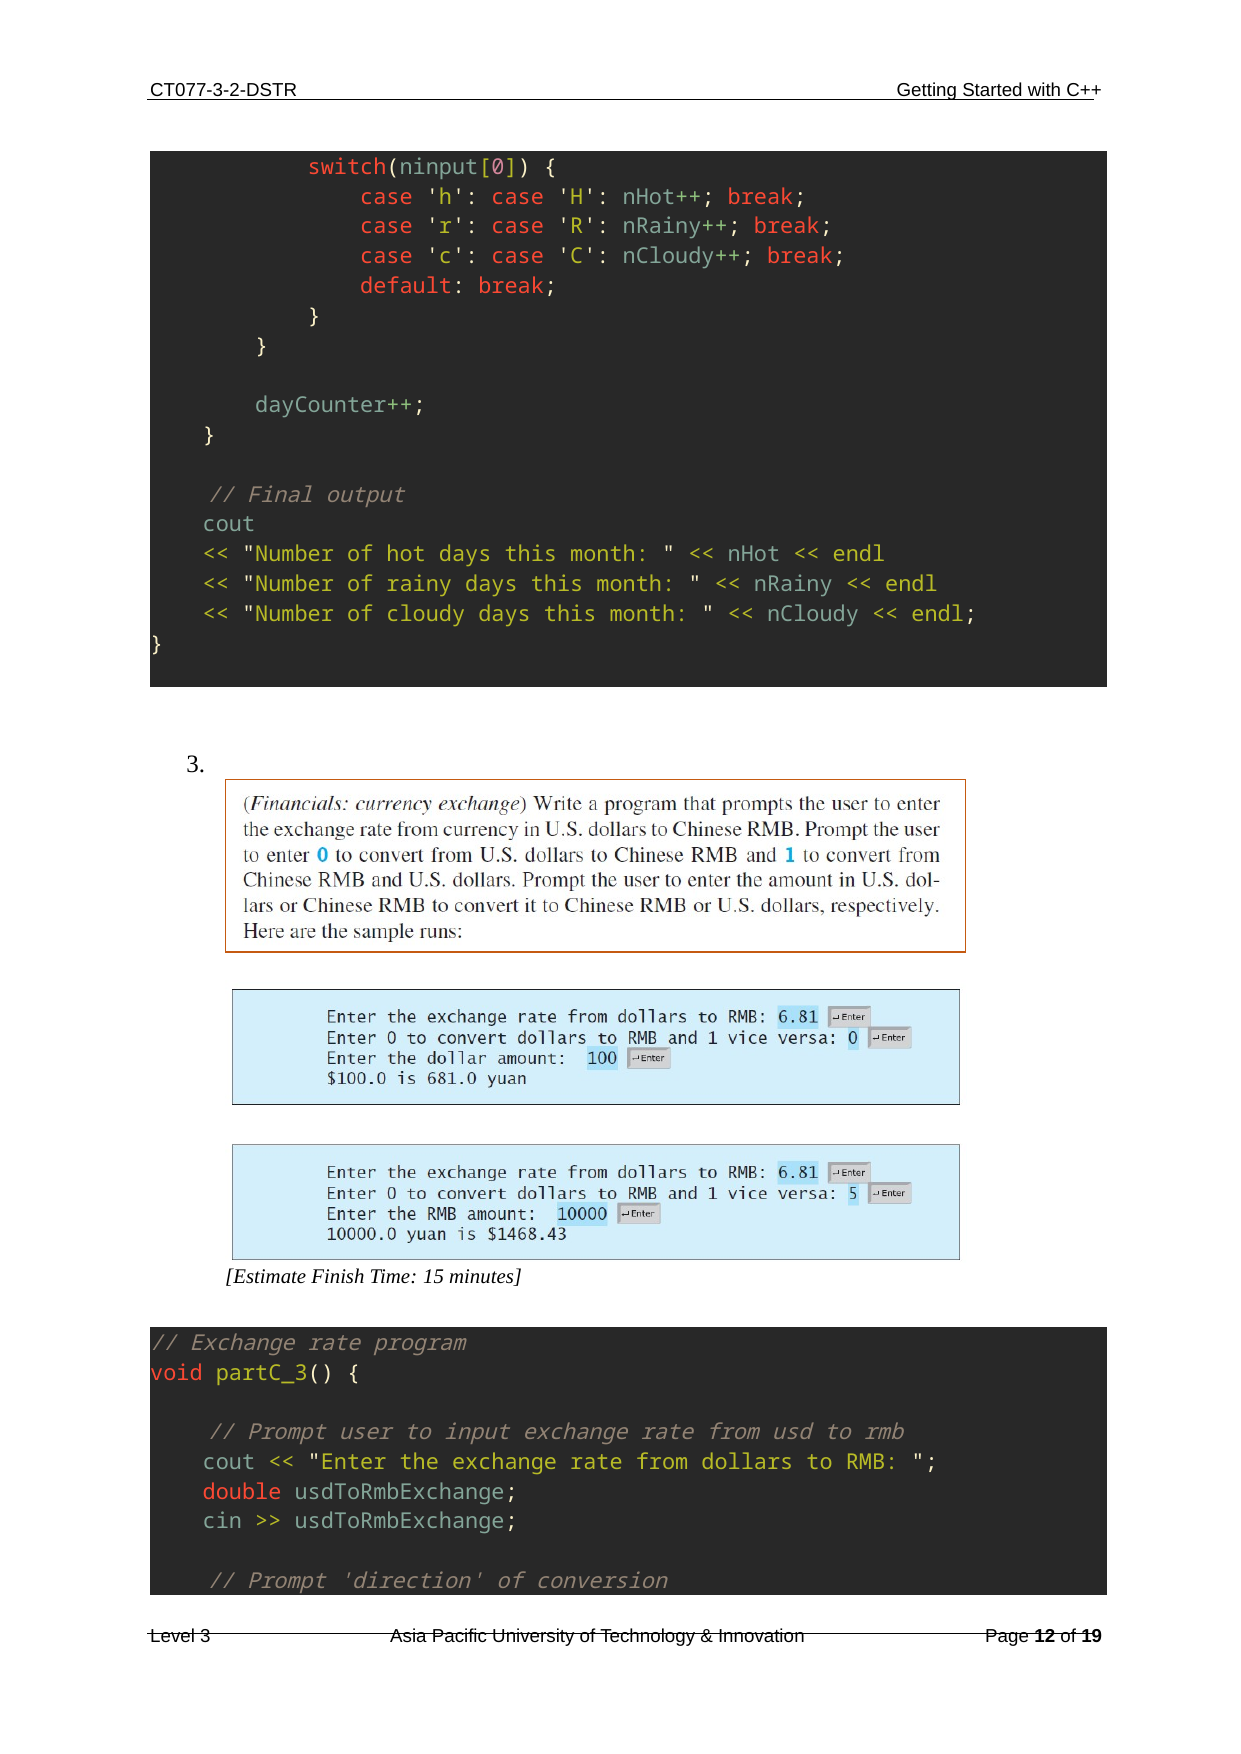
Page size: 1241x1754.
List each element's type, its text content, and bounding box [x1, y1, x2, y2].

text case 'h': case 'H': nHot++; break; [150, 181, 1107, 211]
text void partC_3() { [150, 1357, 1107, 1386]
text dayCounter++; [150, 389, 1107, 419]
text case 'r': case 'R': nRainy++; break; [150, 211, 1107, 240]
text cin >> usdToRmbExchange; [150, 1506, 1107, 1535]
text << "Number of rainy days this month: " << nRainy << endl [150, 568, 1107, 598]
text } [150, 330, 1107, 359]
text default: break; [150, 270, 1107, 300]
text // Final output [150, 479, 1107, 508]
text } [150, 419, 1107, 449]
text // Exchange rate program [150, 1327, 1107, 1357]
text // Prompt 'direction' of conversion [150, 1565, 1107, 1595]
text << "Number of hot days this month: " << nHot << endl [150, 538, 1107, 568]
text double usdToRmbExchange; [150, 1476, 1107, 1506]
picture [226, 780, 965, 951]
text } [150, 628, 1107, 657]
picture [225, 980, 967, 1263]
text cout [150, 508, 1107, 538]
text } [150, 300, 1107, 330]
text switch(ninput[0]) { [150, 151, 1107, 181]
text << "Number of cloudy days this month: " << nCloudy << endl; [150, 598, 1107, 628]
text cout << "Enter the exchange rate from dollars to RMB: "; [150, 1446, 1107, 1476]
text case 'c': case 'C': nCloudy++; break; [150, 240, 1107, 270]
text // Prompt user to input exchange rate from usd to rmb [150, 1416, 1107, 1446]
text 3. [186, 749, 1091, 778]
